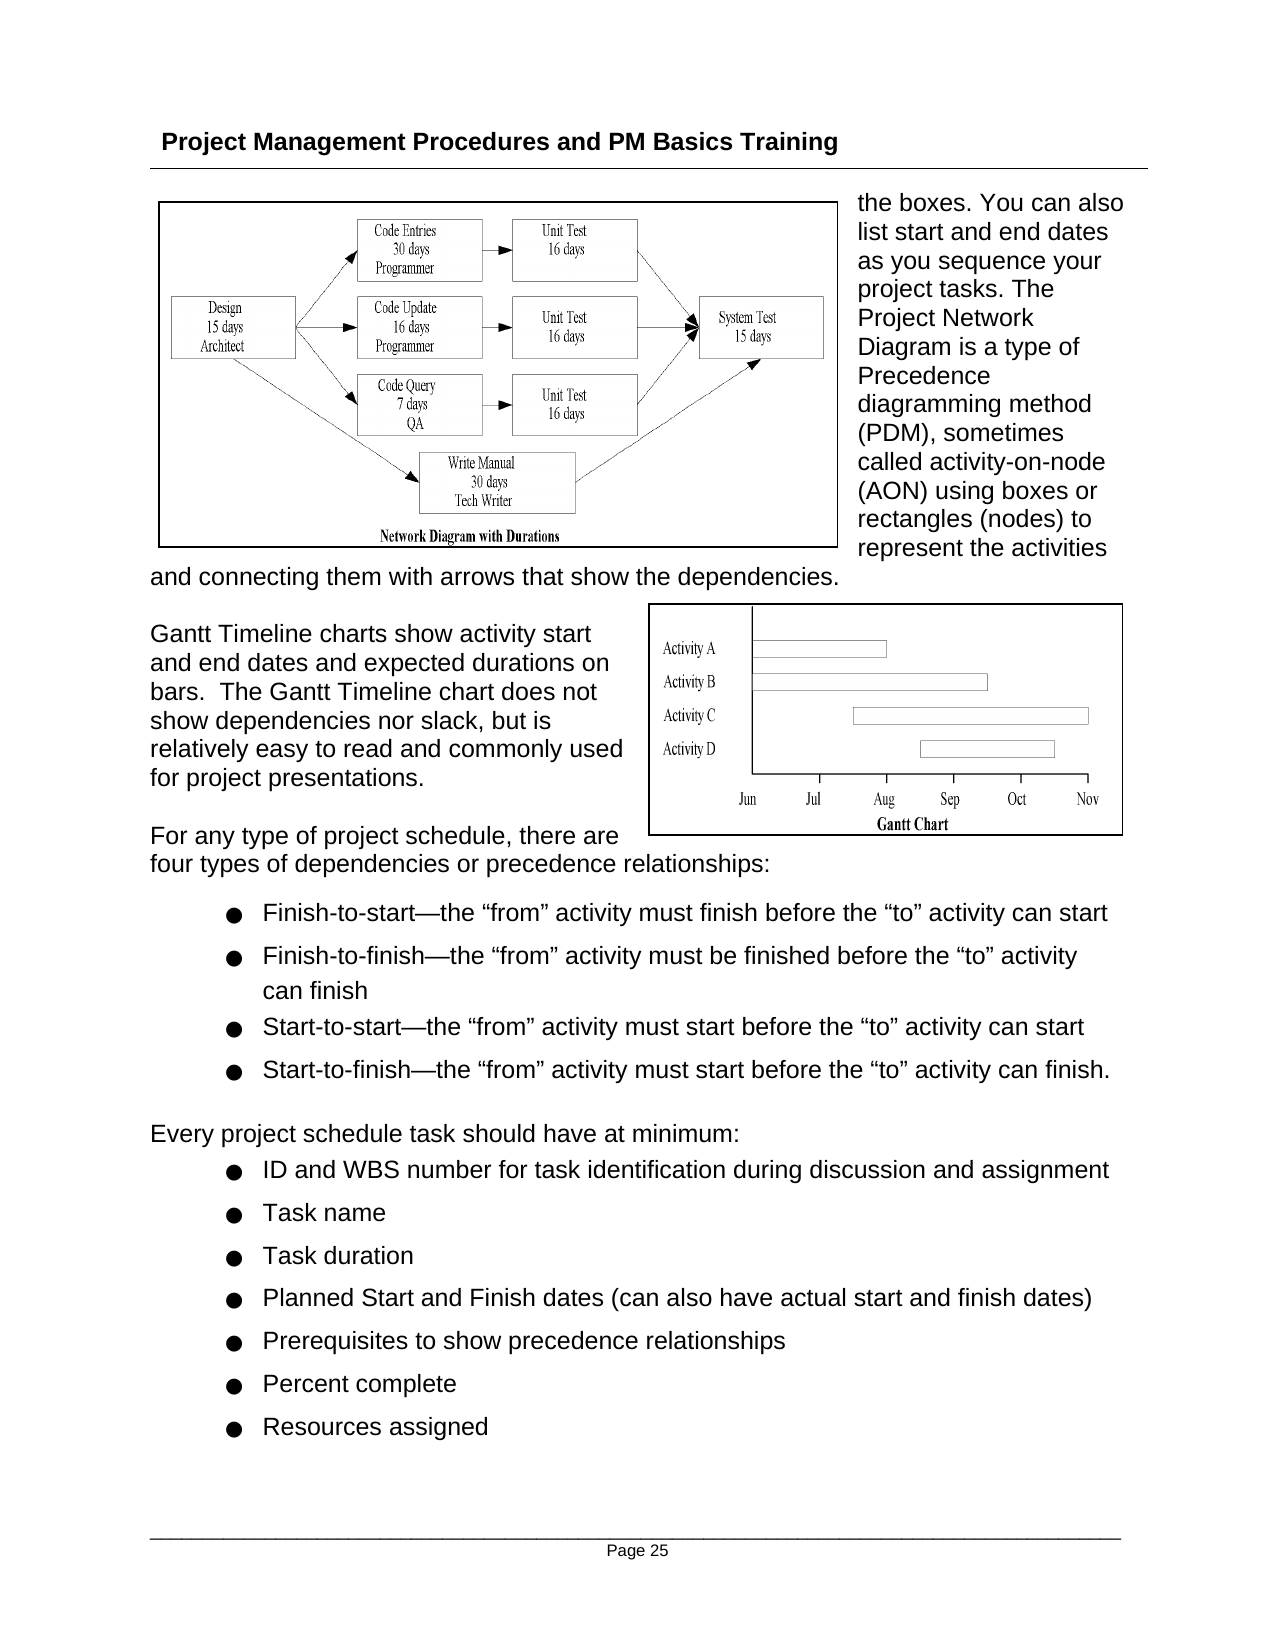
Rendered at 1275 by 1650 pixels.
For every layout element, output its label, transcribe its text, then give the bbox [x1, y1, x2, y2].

list Task name [225, 1191, 1125, 1233]
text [150, 188, 1125, 591]
text Gantt Timeline charts show activity start and end dates and expected durations on bars. The Gantt Timeline chart does not show dependencies nor slack, but is relatively easy to read and commonly used for project presentations. [150, 619, 648, 792]
list Finish-to-start—the “from” activity must finish before the “to” activity can start [225, 891, 1125, 933]
text For any type of project schedule, there are four types of dependencies or precedence relationships: [150, 821, 1125, 878]
text Every project schedule task should have at minimum: [150, 1119, 1125, 1148]
list Start-to-finish—the “from” activity must start before the “to” activity can finish. [225, 1048, 1125, 1090]
list Resources assigned [225, 1404, 1125, 1447]
list Percent complete [225, 1361, 1125, 1404]
list Finish-to-finish—the “from” activity must be finished before the “to” activity can finish [225, 933, 1125, 1005]
list ID and WBS number for task identification during discussion and assignment [225, 1148, 1125, 1191]
list Prerequisites to show precedence relationships [225, 1319, 1125, 1361]
list Start-to-start—the “from” activity must start before the “to” activity can start [225, 1005, 1125, 1048]
list Planned Start and Finish dates (can also have actual start and finish dates) [225, 1276, 1125, 1319]
picture [650, 605, 1122, 834]
list Task duration [225, 1233, 1125, 1276]
picture [170, 218, 824, 546]
